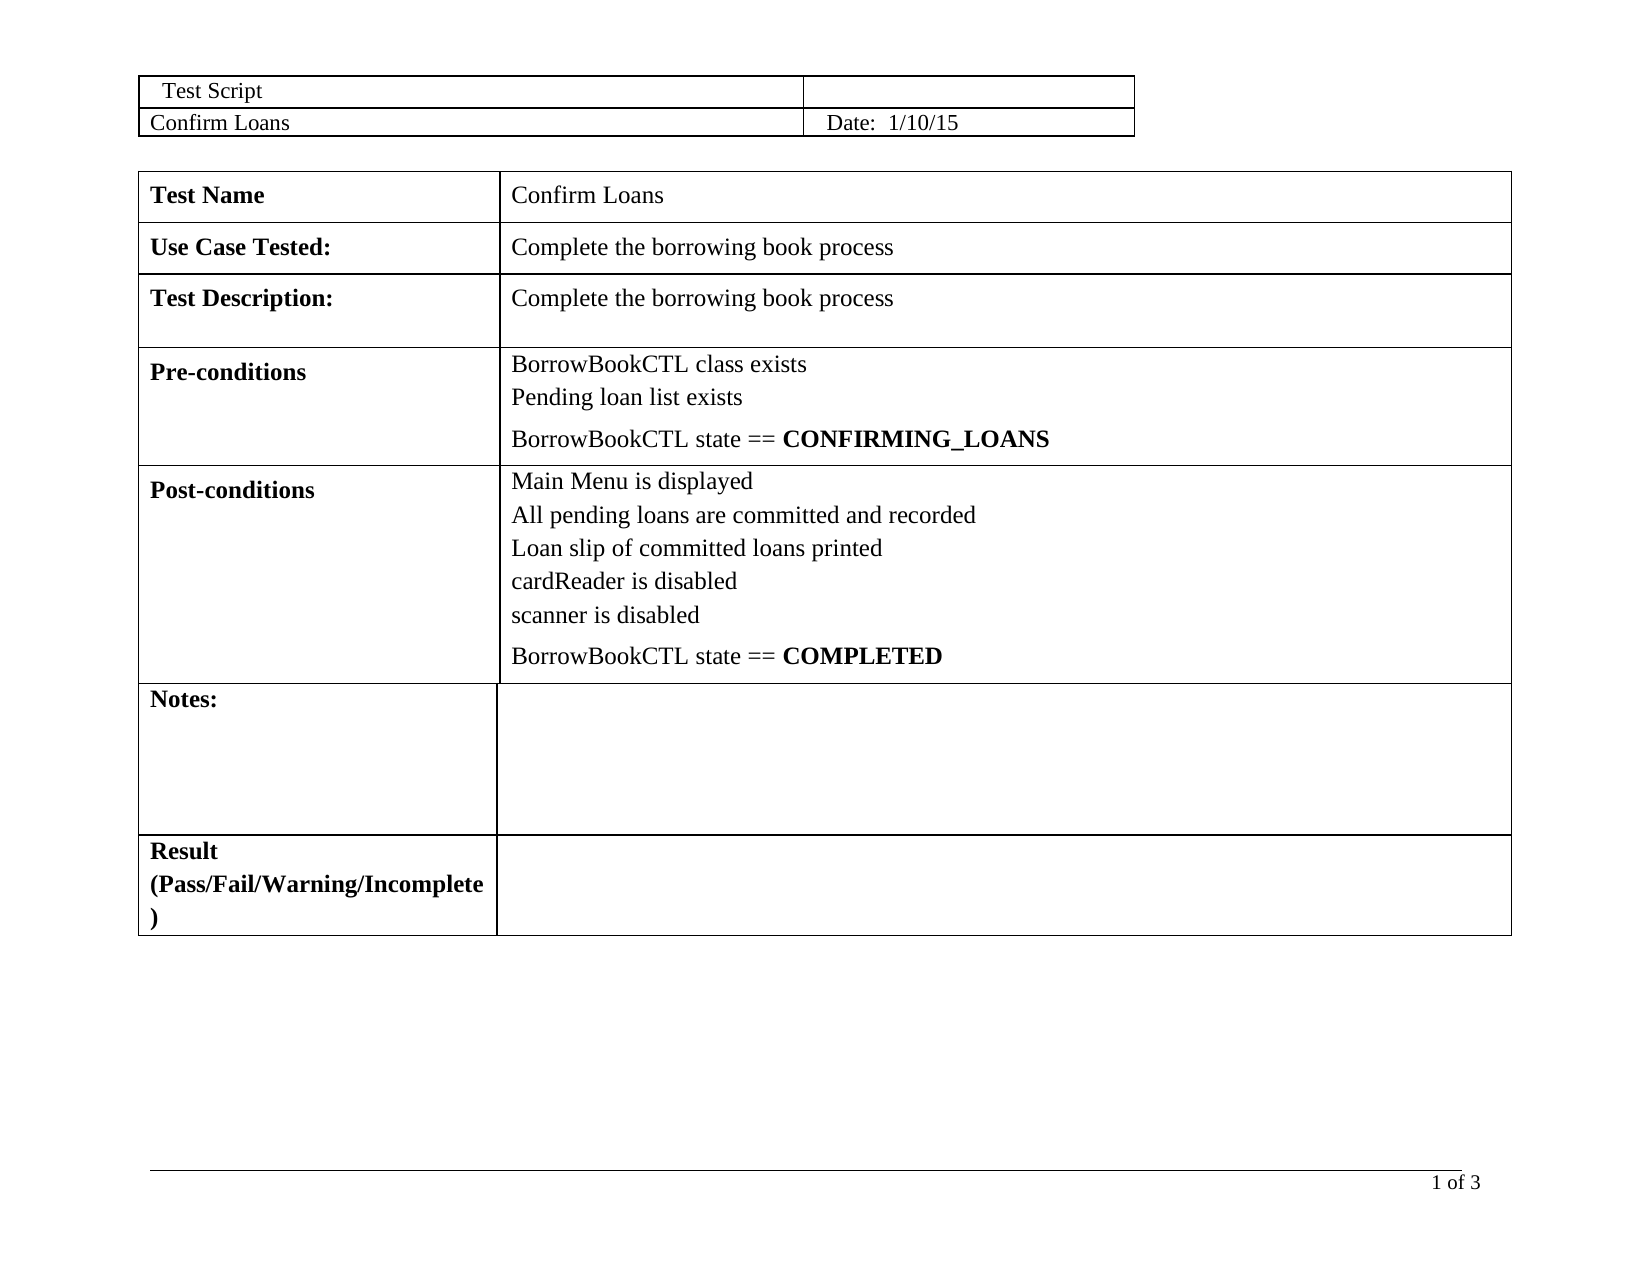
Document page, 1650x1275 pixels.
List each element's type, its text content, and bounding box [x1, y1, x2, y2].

table_cell [498, 684, 1511, 834]
table_cell BorrowBookCTL class exists Pending loan list exists BorrowBookCTL state == CONFIRMING_LOANS [501, 348, 1511, 465]
table_cell Result (Pass/Fail/Warning/Incomplete) [139, 836, 496, 935]
table_cell [498, 836, 1511, 935]
table_cell Main Menu is displayed All pending loans are committed and recorded Loan slip of committed loans printed cardReader is disabled scanner is disabled BorrowBookCTL state == COMPLETED [501, 466, 1511, 682]
table_header Confirm Loans [501, 172, 1511, 222]
table_cell Test Description: [139, 275, 499, 347]
table_cell Complete the borrowing book process [501, 275, 1511, 347]
table_cell Post-conditions [139, 466, 499, 682]
table_cell Pre-conditions [139, 348, 499, 465]
table_cell Notes: [139, 684, 496, 834]
table_cell Use Case Tested: [139, 223, 499, 273]
table_header Test Name [139, 172, 499, 222]
table_cell Complete the borrowing book process [501, 223, 1511, 273]
